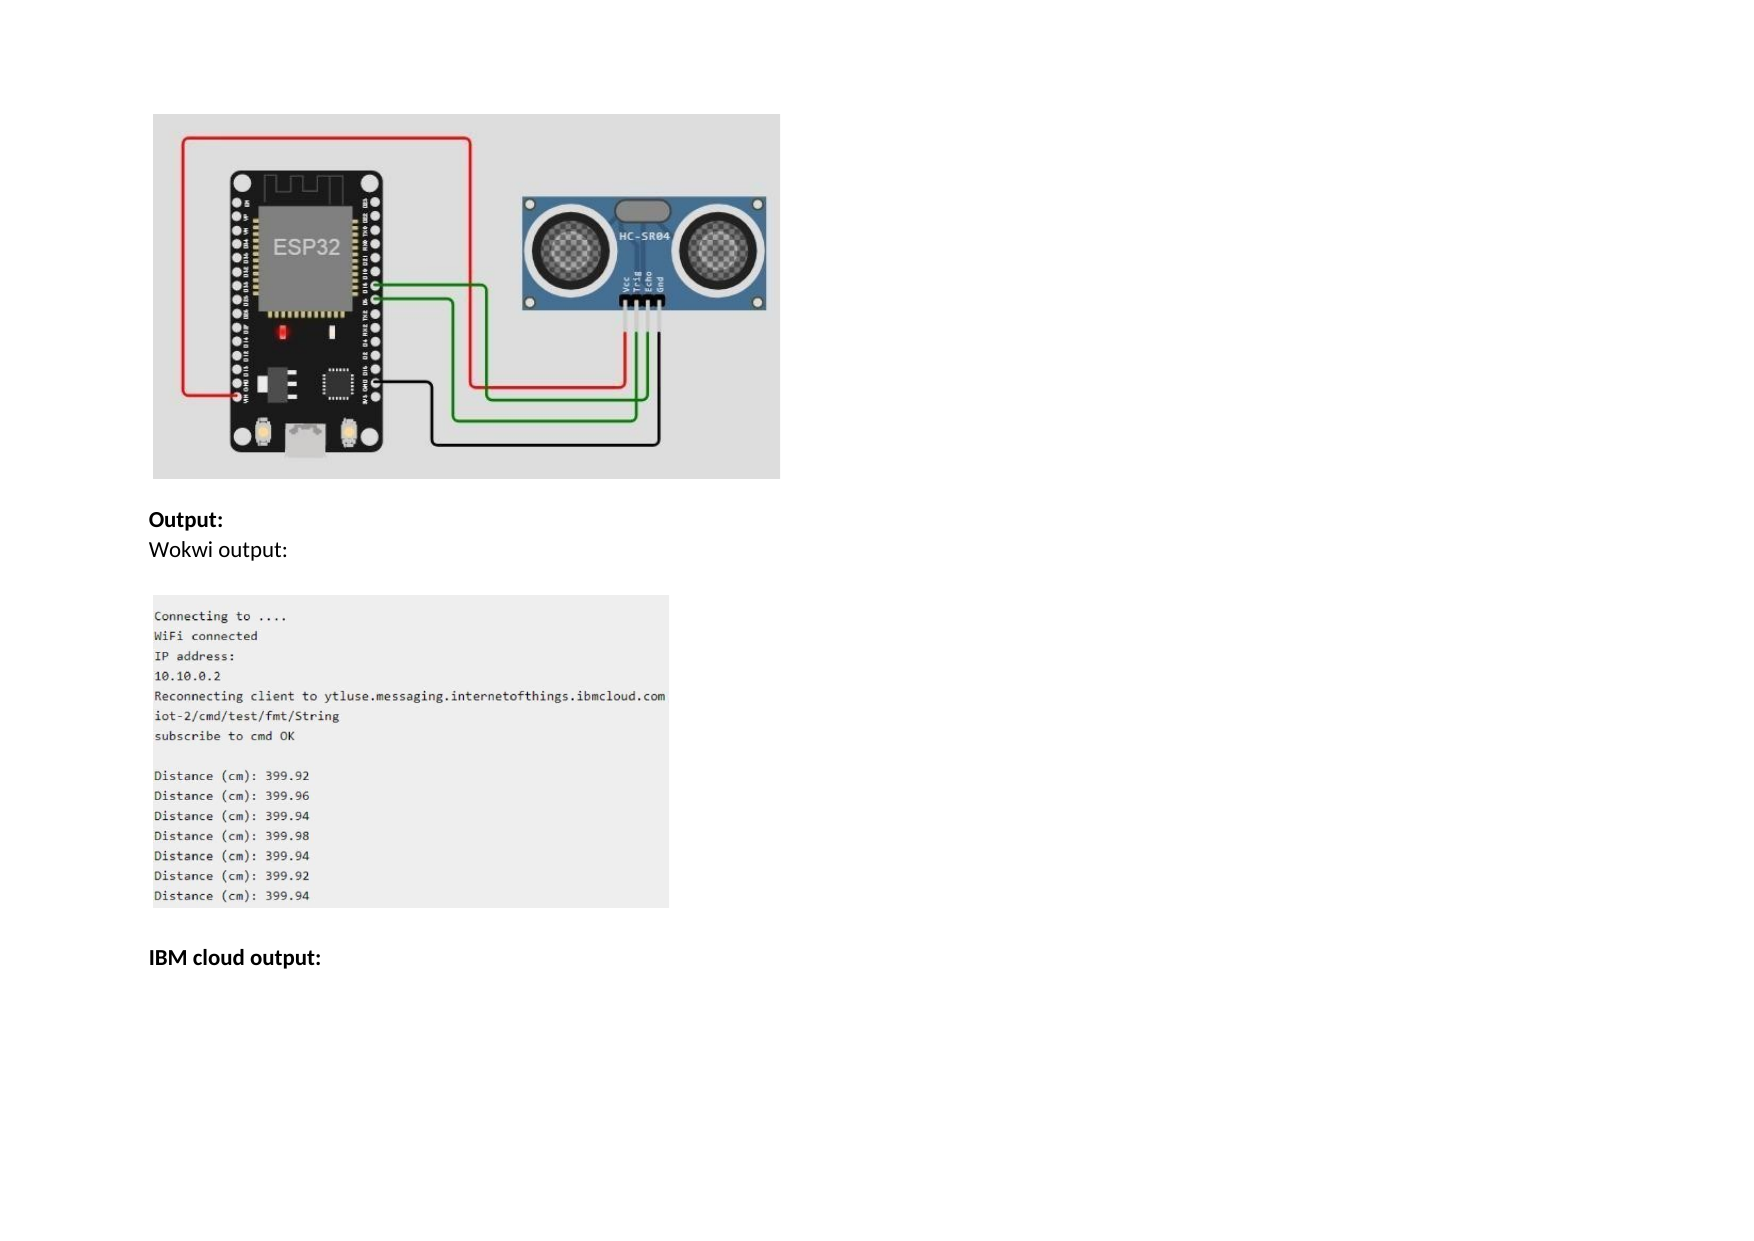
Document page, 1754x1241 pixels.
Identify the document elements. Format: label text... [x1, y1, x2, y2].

text Wokwi output: [148, 535, 1084, 563]
text Output: [148, 505, 1312, 533]
text IBM cloud output: [148, 943, 1312, 971]
picture [153, 114, 781, 479]
picture [153, 595, 670, 908]
